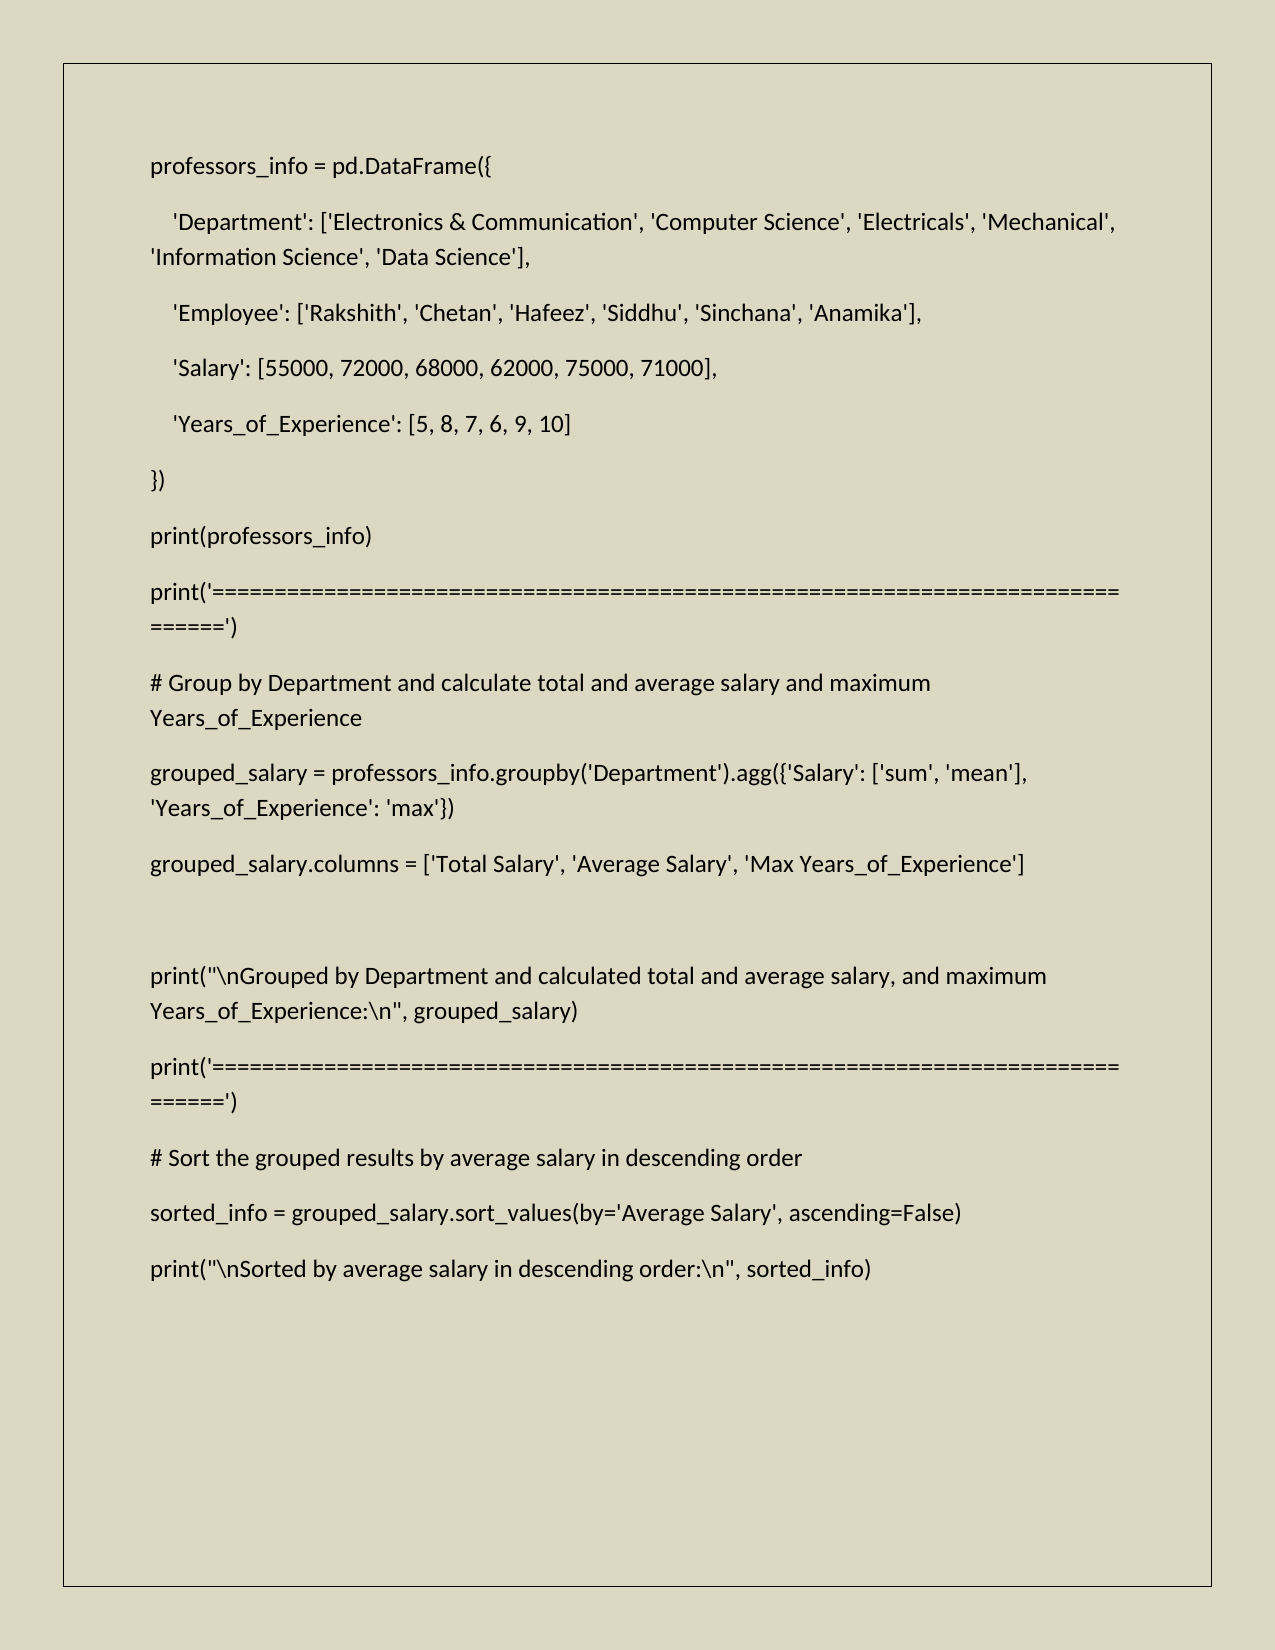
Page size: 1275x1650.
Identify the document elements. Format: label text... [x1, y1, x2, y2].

text print("\nGrouped by Department and calculated total and average salary, and maximum Years_of_Experience:\n", grouped_salary) [150, 960, 1124, 1026]
text 'Department': ['Electronics & Communication', 'Computer Science', 'Electricals', 'Mechanical', 'Information Science', 'Data Science'], [150, 206, 1124, 271]
text 'Years_of_Experience': [5, 8, 7, 6, 9, 10] [150, 408, 1124, 439]
text print('===============================================================================') [150, 1051, 1124, 1116]
text print(professors_info) [150, 520, 1124, 551]
text print("\nSorted by average salary in descending order:\n", sorted_info) [150, 1253, 1124, 1284]
text # Sort the grouped results by average salary in descending order [150, 1142, 1124, 1172]
text print('===============================================================================') [150, 576, 1124, 641]
text }) [150, 464, 1124, 495]
text grouped_salary.columns = ['Total Salary', 'Average Salary', 'Max Years_of_Experience'] [150, 848, 1124, 879]
text 'Salary': [55000, 72000, 68000, 62000, 75000, 71000], [150, 352, 1124, 383]
text sorted_info = grouped_salary.sort_values(by='Average Salary', ascending=False) [150, 1197, 1124, 1228]
text grouped_salary = professors_info.groupby('Department').agg({'Salary': ['sum', 'mean'], 'Years_of_Experience': 'max'}) [150, 757, 1124, 823]
text professors_info = pd.DataFrame({ [150, 150, 1124, 181]
text # Group by Department and calculate total and average salary and maximum Years_of_Experience [150, 667, 1124, 732]
text 'Employee': ['Rakshith', 'Chetan', 'Hafeez', 'Siddhu', 'Sinchana', 'Anamika'], [150, 297, 1124, 327]
